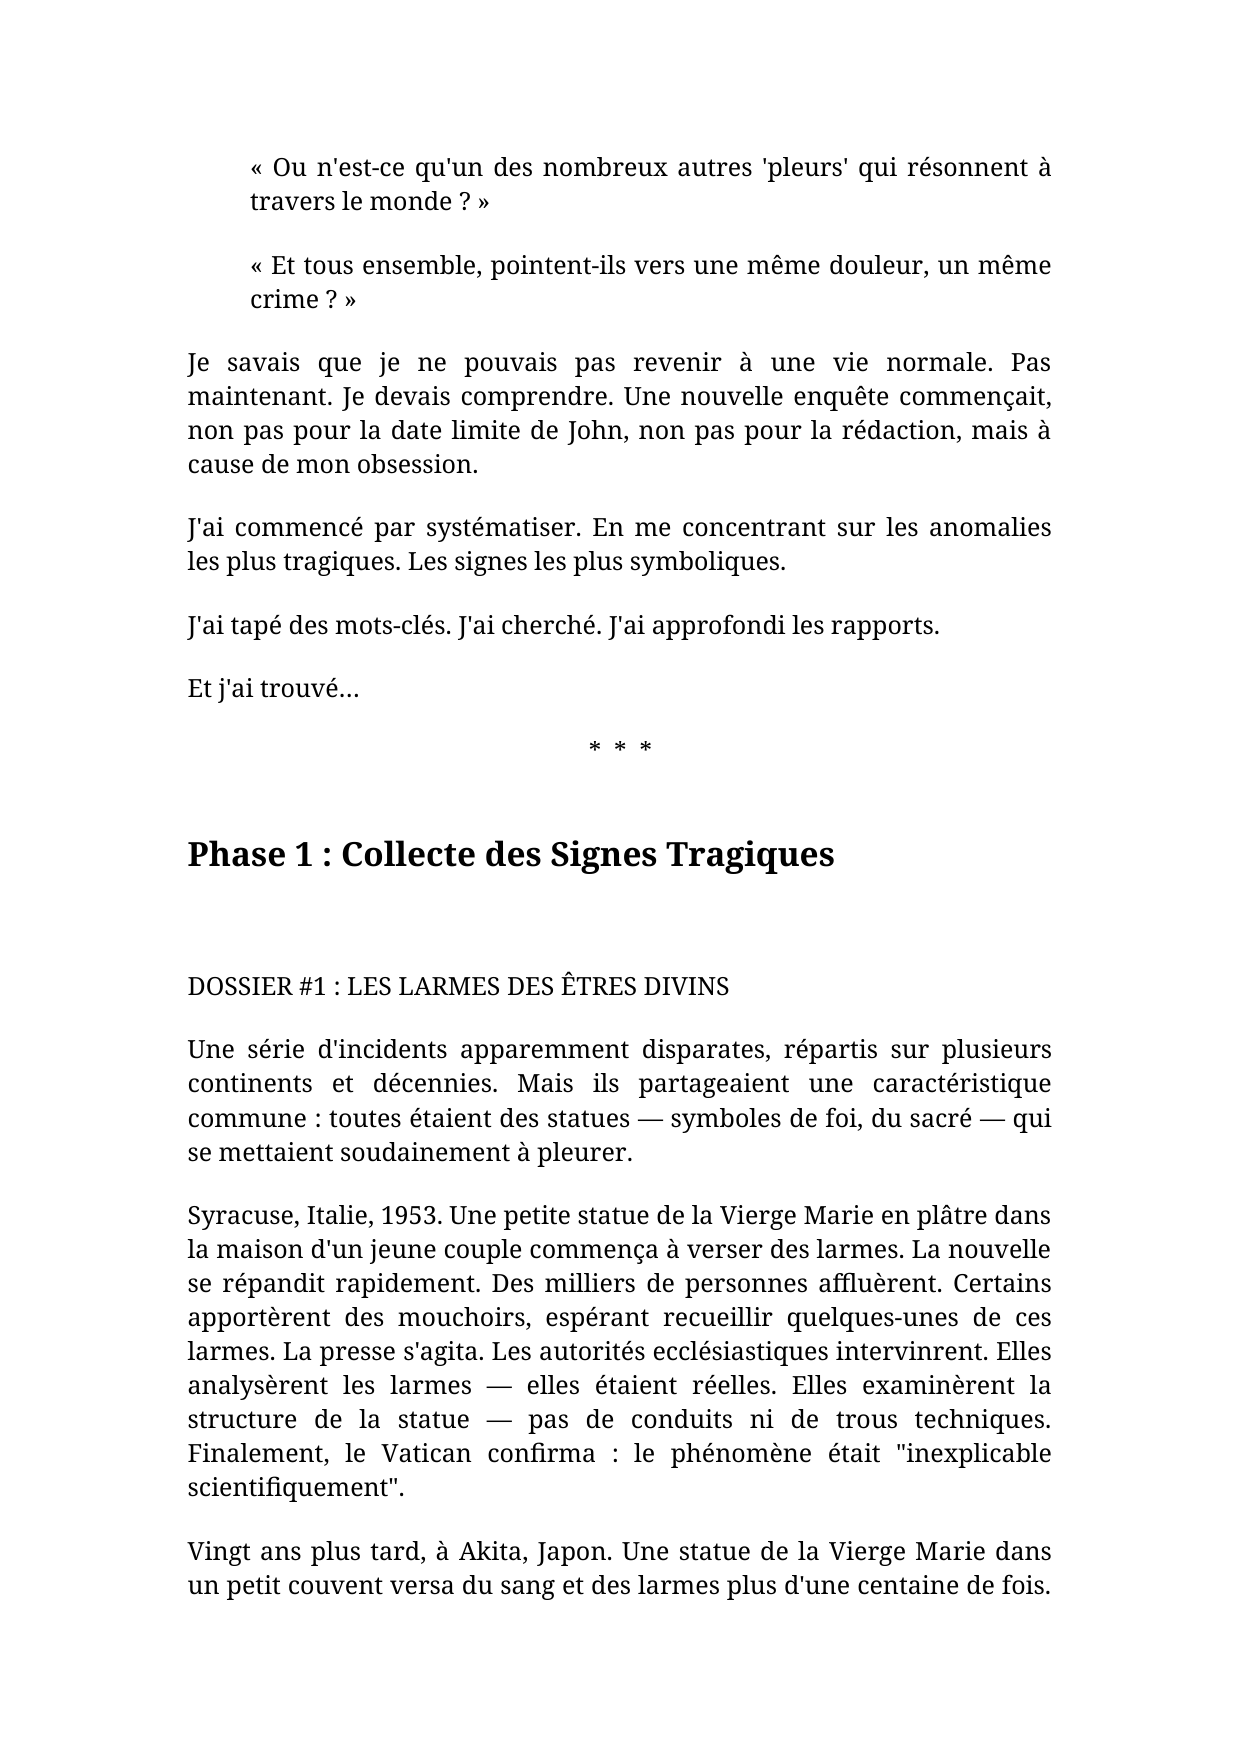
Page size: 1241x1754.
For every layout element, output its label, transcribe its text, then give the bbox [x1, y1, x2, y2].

text Syracuse, Italie, 1953. Une petite statue de la Vierge Marie en plâtre dans la maison d'un jeune couple commença à verser des larmes. La nouvelle se répandit rapidement. Des milliers de personnes affluèrent. Certains apportèrent des mouchoirs, espérant recueillir quelques-unes de ces larmes. La presse s'agita. Les autorités ecclésiastiques intervinrent. Elles analysèrent les larmes — elles étaient réelles. Elles examinèrent la structure de la statue — pas de conduits ni de trous techniques. Finalement, le Vatican confirma : le phénomène était "inexplicable scientifiquement". [187, 1197, 1053, 1504]
text Phase 1 : Collecte des Signes Tragiques [187, 831, 1053, 876]
text « Et tous ensemble, pointent-ils vers une même douleur, un même crime ? » [250, 247, 1053, 315]
text J'ai tapé des mots-clés. J'ai cherché. J'ai approfondi les rapports. [187, 607, 1053, 641]
text Et j'ai trouvé… [187, 671, 1053, 704]
text DOSSIER #1 : LES LARMES DES ÊTRES DIVINS [187, 969, 1053, 1003]
text * * * [187, 734, 1053, 768]
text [187, 1533, 1053, 1601]
text Une série d'incidents apparemment disparates, répartis sur plusieurs continents et décennies. Mais ils partageaient une caractéristique commune : toutes étaient des statues — symboles de foi, du sacré — qui se mettaient soudainement à pleurer. [187, 1032, 1053, 1168]
text « Ou n'est-ce qu'un des nombreux autres 'pleurs' qui résonnent à travers le monde ? » [250, 150, 1053, 218]
text Je savais que je ne pouvais pas revenir à une vie normale. Pas maintenant. Je devais comprendre. Une nouvelle enquête commençait, non pas pour la date limite de John, non pas pour la rédaction, mais à cause de mon obsession. [187, 344, 1053, 481]
text J'ai commencé par systématiser. En me concentrant sur les anomalies les plus tragiques. Les signes les plus symboliques. [187, 510, 1053, 578]
